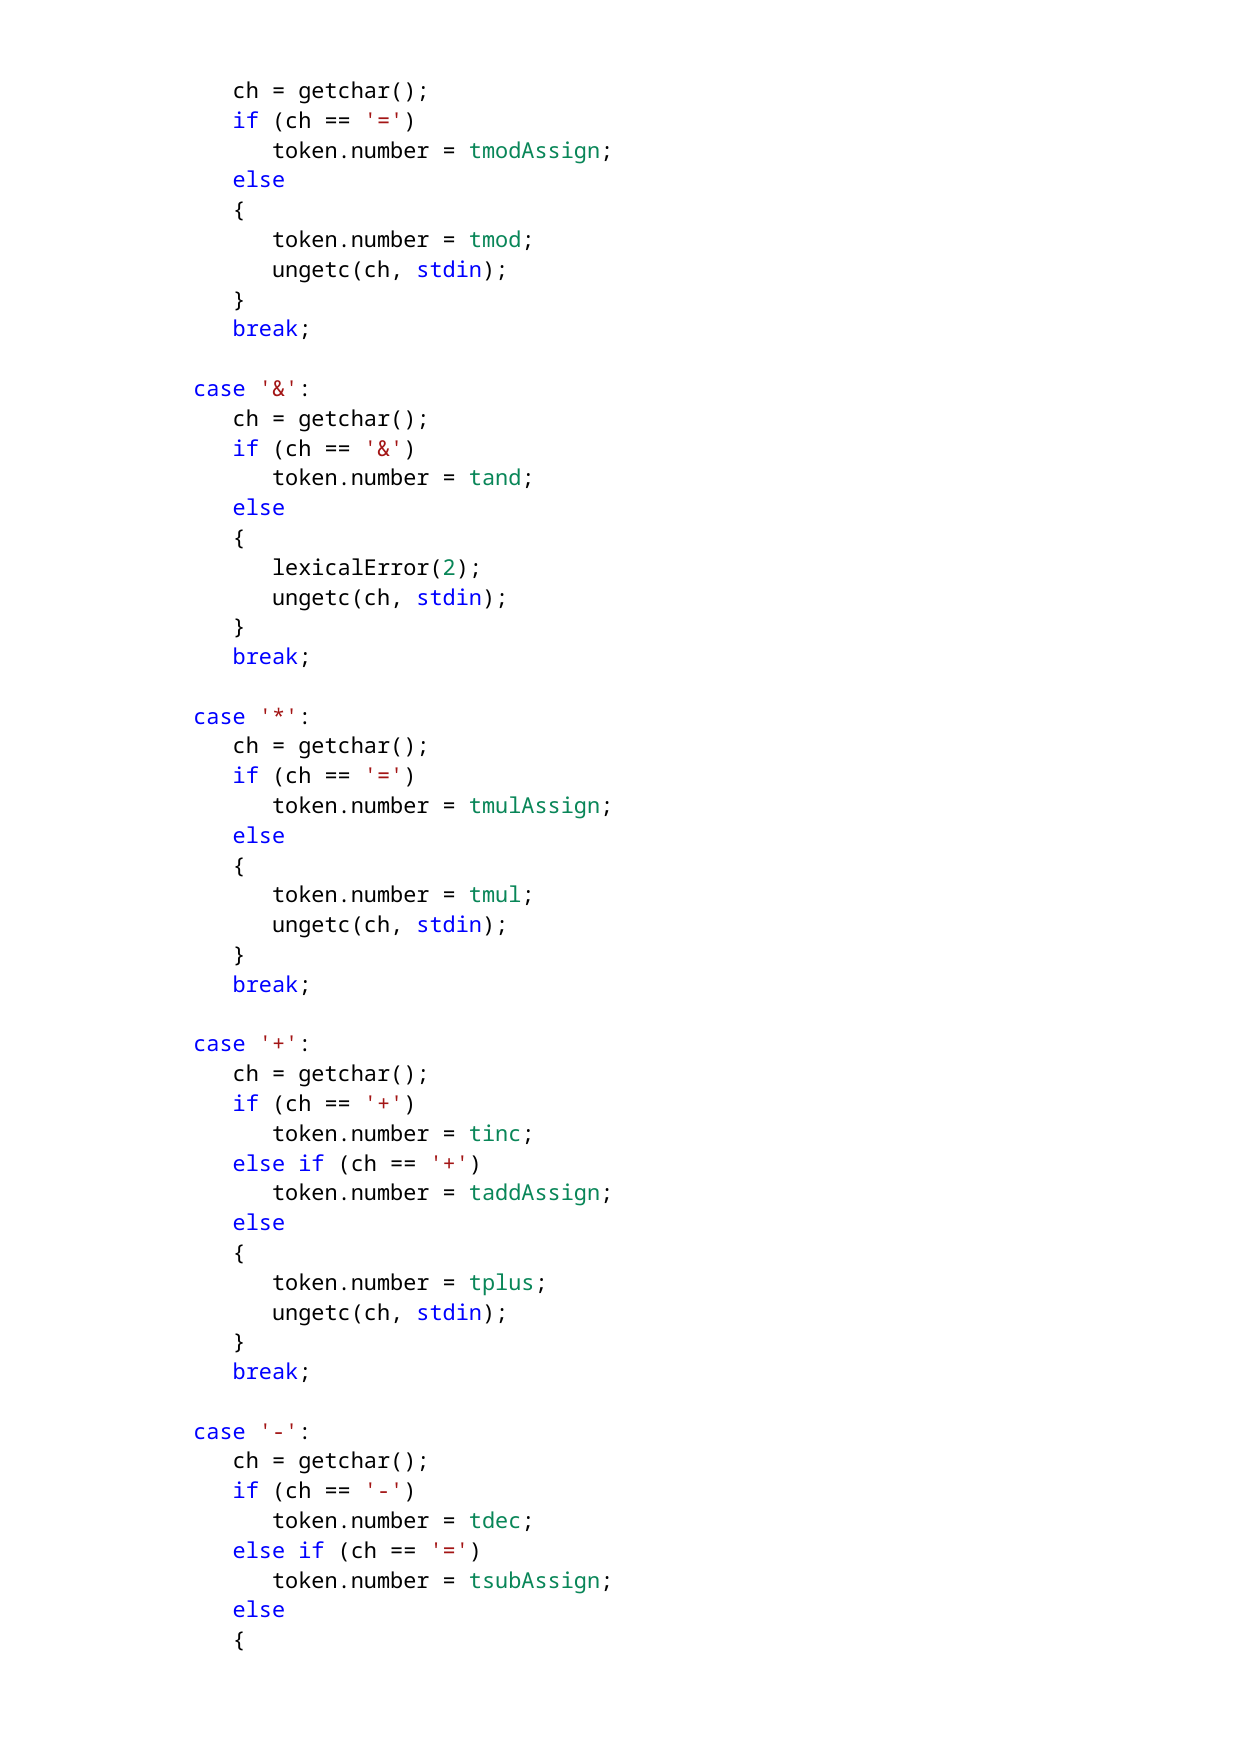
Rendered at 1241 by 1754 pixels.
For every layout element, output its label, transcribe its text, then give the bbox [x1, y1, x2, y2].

text else if (ch == '=') [75, 1535, 1165, 1564]
text if (ch == '=') [75, 105, 1165, 134]
text } [75, 939, 1165, 969]
text token.number = tmulAssign; [75, 790, 1165, 820]
text else [75, 1207, 1165, 1237]
text if (ch == '+') [75, 1088, 1165, 1118]
text token.number = tmul; [75, 879, 1165, 909]
text token.number = tdec; [75, 1505, 1165, 1535]
text ungetc(ch, stdin); [75, 581, 1165, 611]
text case '&': [75, 373, 1165, 403]
text break; [75, 641, 1165, 671]
text ch = getchar(); [75, 403, 1165, 432]
text ungetc(ch, stdin); [75, 909, 1165, 939]
text if (ch == '-') [75, 1475, 1165, 1505]
text else [75, 820, 1165, 849]
text } [75, 611, 1165, 641]
text else [75, 492, 1165, 522]
text ch = getchar(); [75, 1445, 1165, 1475]
text break; [75, 1356, 1165, 1386]
text break; [75, 969, 1165, 998]
text ungetc(ch, stdin); [75, 254, 1165, 283]
text } [75, 283, 1165, 313]
text { [75, 849, 1165, 879]
text token.number = tmod; [75, 224, 1165, 254]
text { [75, 1624, 1165, 1654]
text { [75, 1237, 1165, 1267]
text else [75, 1594, 1165, 1624]
text if (ch == '&') [75, 432, 1165, 462]
text case '-': [75, 1416, 1165, 1445]
text token.number = tand; [75, 462, 1165, 492]
text else [75, 164, 1165, 194]
text token.number = tinc; [75, 1118, 1165, 1147]
text else if (ch == '+') [75, 1147, 1165, 1177]
text ch = getchar(); [75, 1058, 1165, 1088]
text token.number = tsubAssign; [75, 1564, 1165, 1594]
text case '+': [75, 1028, 1165, 1058]
text ch = getchar(); [75, 75, 1165, 105]
text token.number = taddAssign; [75, 1177, 1165, 1207]
text case '*': [75, 701, 1165, 730]
text } [75, 1326, 1165, 1356]
text break; [75, 313, 1165, 343]
text ch = getchar(); [75, 730, 1165, 760]
text if (ch == '=') [75, 760, 1165, 790]
text token.number = tplus; [75, 1267, 1165, 1296]
text token.number = tmodAssign; [75, 134, 1165, 164]
text ungetc(ch, stdin); [75, 1296, 1165, 1326]
text { [75, 522, 1165, 552]
text { [75, 194, 1165, 224]
text lexicalError(2); [75, 552, 1165, 581]
